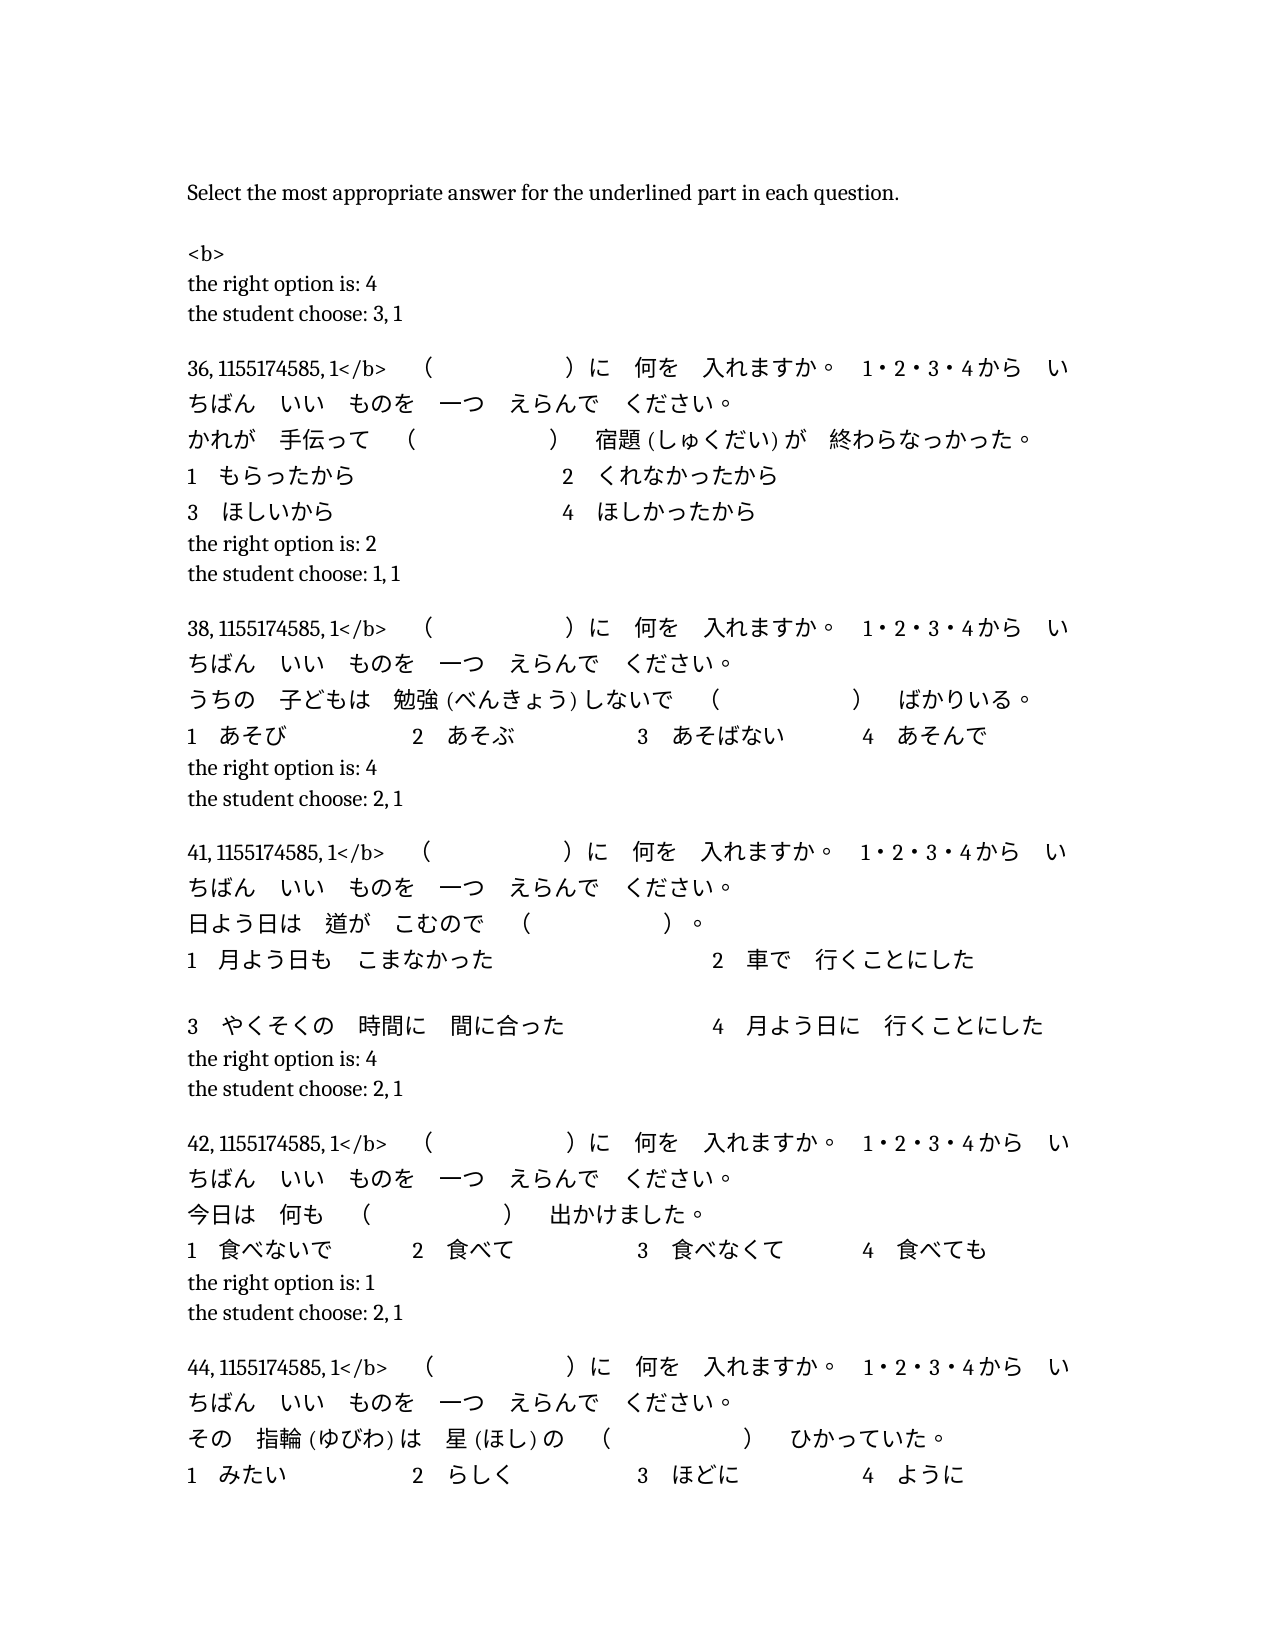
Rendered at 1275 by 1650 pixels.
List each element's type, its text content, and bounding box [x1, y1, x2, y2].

text 41, 1155174585, 1</b> （ ）に 何を 入れますか。 1・2・3・4から いちばん いい ものを 一つ えらんで ください。 日よう日は 道が こむので （ ）。 1 月よう日も こまなかった 2 車で 行くことにした 3 やくそくの 時間に 間に合った 4 月よう日に 行くことにした the right option is: 4 the student choose: 2, 1 [187, 836, 1087, 1102]
text 42, 1155174585, 1</b> （ ）に 何を 入れますか。 1・2・3・4から いちばん いい ものを 一つ えらんで ください。 今日は 何も （ ） 出かけました。 1 食べないで 2 食べて 3 食べなくて 4 食べても the right option is: 1 the student choose: 2, 1 [187, 1127, 1087, 1326]
text 36, 1155174585, 1</b> （ ）に 何を 入れますか。 1・2・3・4から いちばん いい ものを 一つ えらんで ください。 かれが 手伝って （ ） 宿題 (しゅくだい) が 終わらなっかった。 1 もらったから 2 くれなかったから 3 ほしいから 4 ほしかったから the right option is: 2 the student choose: 1, 1 [187, 352, 1087, 587]
text 38, 1155174585, 1</b> （ ）に 何を 入れますか。 1・2・3・4から いちばん いい ものを 一つ えらんで ください。 うちの 子どもは 勉強 (べんきょう) しないで （ ） ばかりいる。 1 あそび 2 あそぶ 3 あそばない 4 あそんで the right option is: 4 the student choose: 2, 1 [187, 612, 1087, 812]
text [187, 150, 1087, 327]
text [187, 1351, 1087, 1490]
